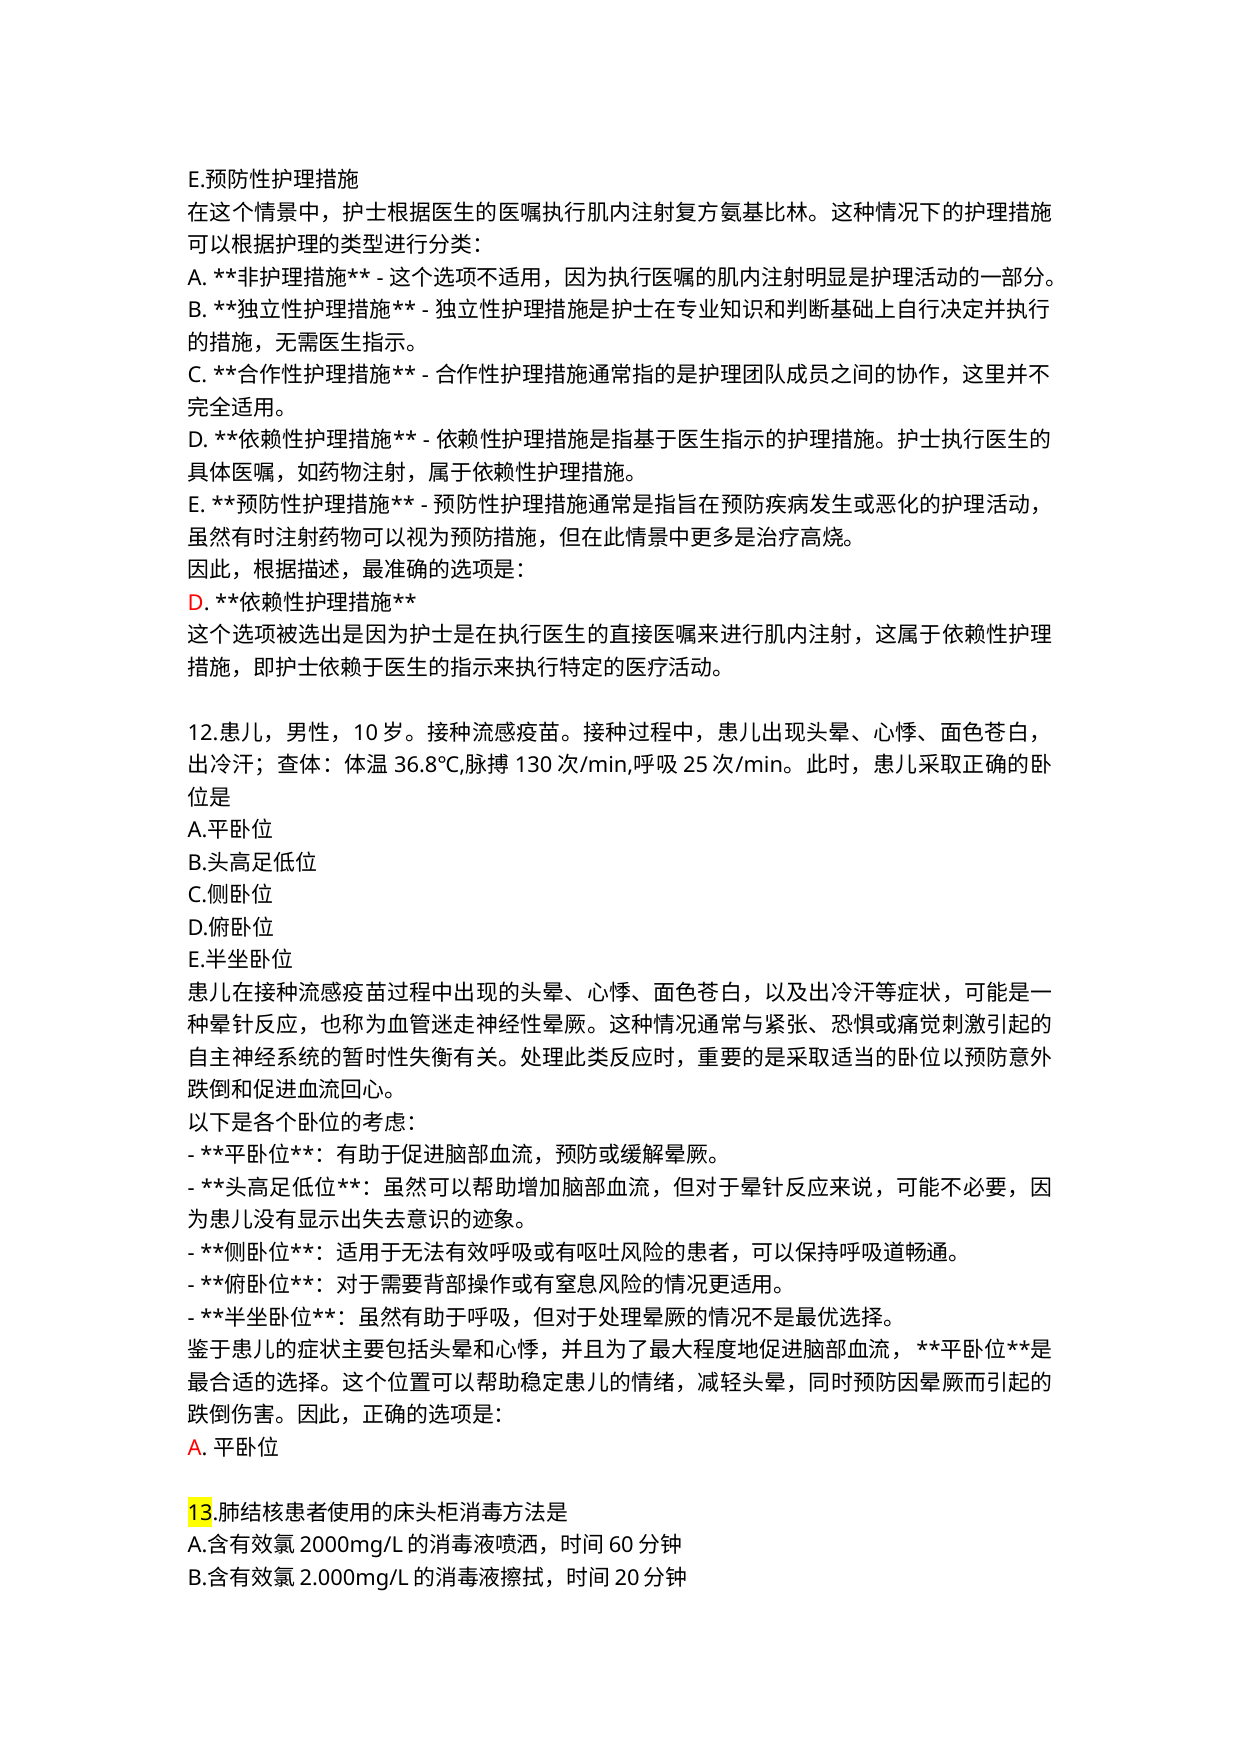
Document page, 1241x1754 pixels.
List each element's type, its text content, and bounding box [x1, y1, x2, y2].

text D. **依赖性护理措施** [187, 584, 1053, 617]
text E.预防性护理措施 [187, 162, 1053, 194]
text A. **非护理措施** - 这个选项不适用，因为执行医嘱的肌内注射明显是护理活动的一部分。 [187, 259, 1053, 292]
text B. **独立性护理措施** - 独立性护理措施是护士在专业知识和判断基础上自行决定并执行的措施，无需医生指示。 [187, 292, 1053, 357]
text 患儿在接种流感疫苗过程中出现的头晕、心悸、面色苍白，以及出冷汗等症状，可能是一种晕针反应，也称为血管迷走神经性晕厥。这种情况通常与紧张、恐惧或痛觉刺激引起的自主神经系统的暂时性失衡有关。处理此类反应时，重要的是采取适当的卧位以预防意外跌倒和促进血流回心。 [187, 974, 1053, 1104]
text 以下是各个卧位的考虑： [187, 1104, 1053, 1137]
text E. **预防性护理措施** - 预防性护理措施通常是指旨在预防疾病发生或恶化的护理活动，虽然有时注射药物可以视为预防措施，但在此情景中更多是治疗高烧。 [187, 487, 1053, 552]
text E.半坐卧位 [187, 942, 1053, 974]
text D.俯卧位 [187, 909, 1053, 942]
text - **平卧位**：有助于促进脑部血流，预防或缓解晕厥。 [187, 1137, 1053, 1169]
text D. **依赖性护理措施** - 依赖性护理措施是指基于医生指示的护理措施。护士执行医生的具体医嘱，如药物注射，属于依赖性护理措施。 [187, 422, 1053, 487]
text C.侧卧位 [187, 877, 1053, 909]
text - **头高足低位**：虽然可以帮助增加脑部血流，但对于晕针反应来说，可能不必要，因为患儿没有显示出失去意识的迹象。 [187, 1169, 1053, 1234]
text - **俯卧位**：对于需要背部操作或有窒息风险的情况更适用。 [187, 1267, 1053, 1299]
text 鉴于患儿的症状主要包括头晕和心悸，并且为了最大程度地促进脑部血流，**平卧位**是最合适的选择。这个位置可以帮助稳定患儿的情绪，减轻头晕，同时预防因晕厥而引起的跌倒伤害。因此，正确的选项是： [187, 1332, 1053, 1429]
text B.含有效氯2.000mg/L的消毒液擦拭，时间20分钟 [187, 1559, 1053, 1592]
text 在这个情景中，护士根据医生的医嘱执行肌内注射复方氨基比林。这种情况下的护理措施可以根据护理的类型进行分类： [187, 194, 1053, 259]
text A. 平卧位 [187, 1429, 1053, 1462]
text - **半坐卧位**：虽然有助于呼吸，但对于处理晕厥的情况不是最优选择。 [187, 1299, 1053, 1332]
text C. **合作性护理措施** - 合作性护理措施通常指的是护理团队成员之间的协作，这里并不完全适用。 [187, 357, 1053, 422]
text B.头高足低位 [187, 844, 1053, 877]
text A.平卧位 [187, 812, 1053, 844]
text 13.肺结核患者使用的床头柜消毒方法是 [187, 1494, 1053, 1527]
text 这个选项被选出是因为护士是在执行医生的直接医嘱来进行肌内注射，这属于依赖性护理措施，即护士依赖于医生的指示来执行特定的医疗活动。 [187, 617, 1053, 682]
text 12.患儿，男性，10岁。接种流感疫苗。接种过程中，患儿出现头晕、心悸、面色苍白，出冷汗；查体：体温36.8℃,脉搏130次/min,呼吸25次/min。此时，患儿采取正确的卧位是 [187, 714, 1053, 812]
text A.含有效氯2000mg/L的消毒液喷洒，时间60分钟 [187, 1527, 1053, 1559]
text - **侧卧位**：适用于无法有效呼吸或有呕吐风险的患者，可以保持呼吸道畅通。 [187, 1234, 1053, 1267]
text 因此，根据描述，最准确的选项是： [187, 552, 1053, 584]
